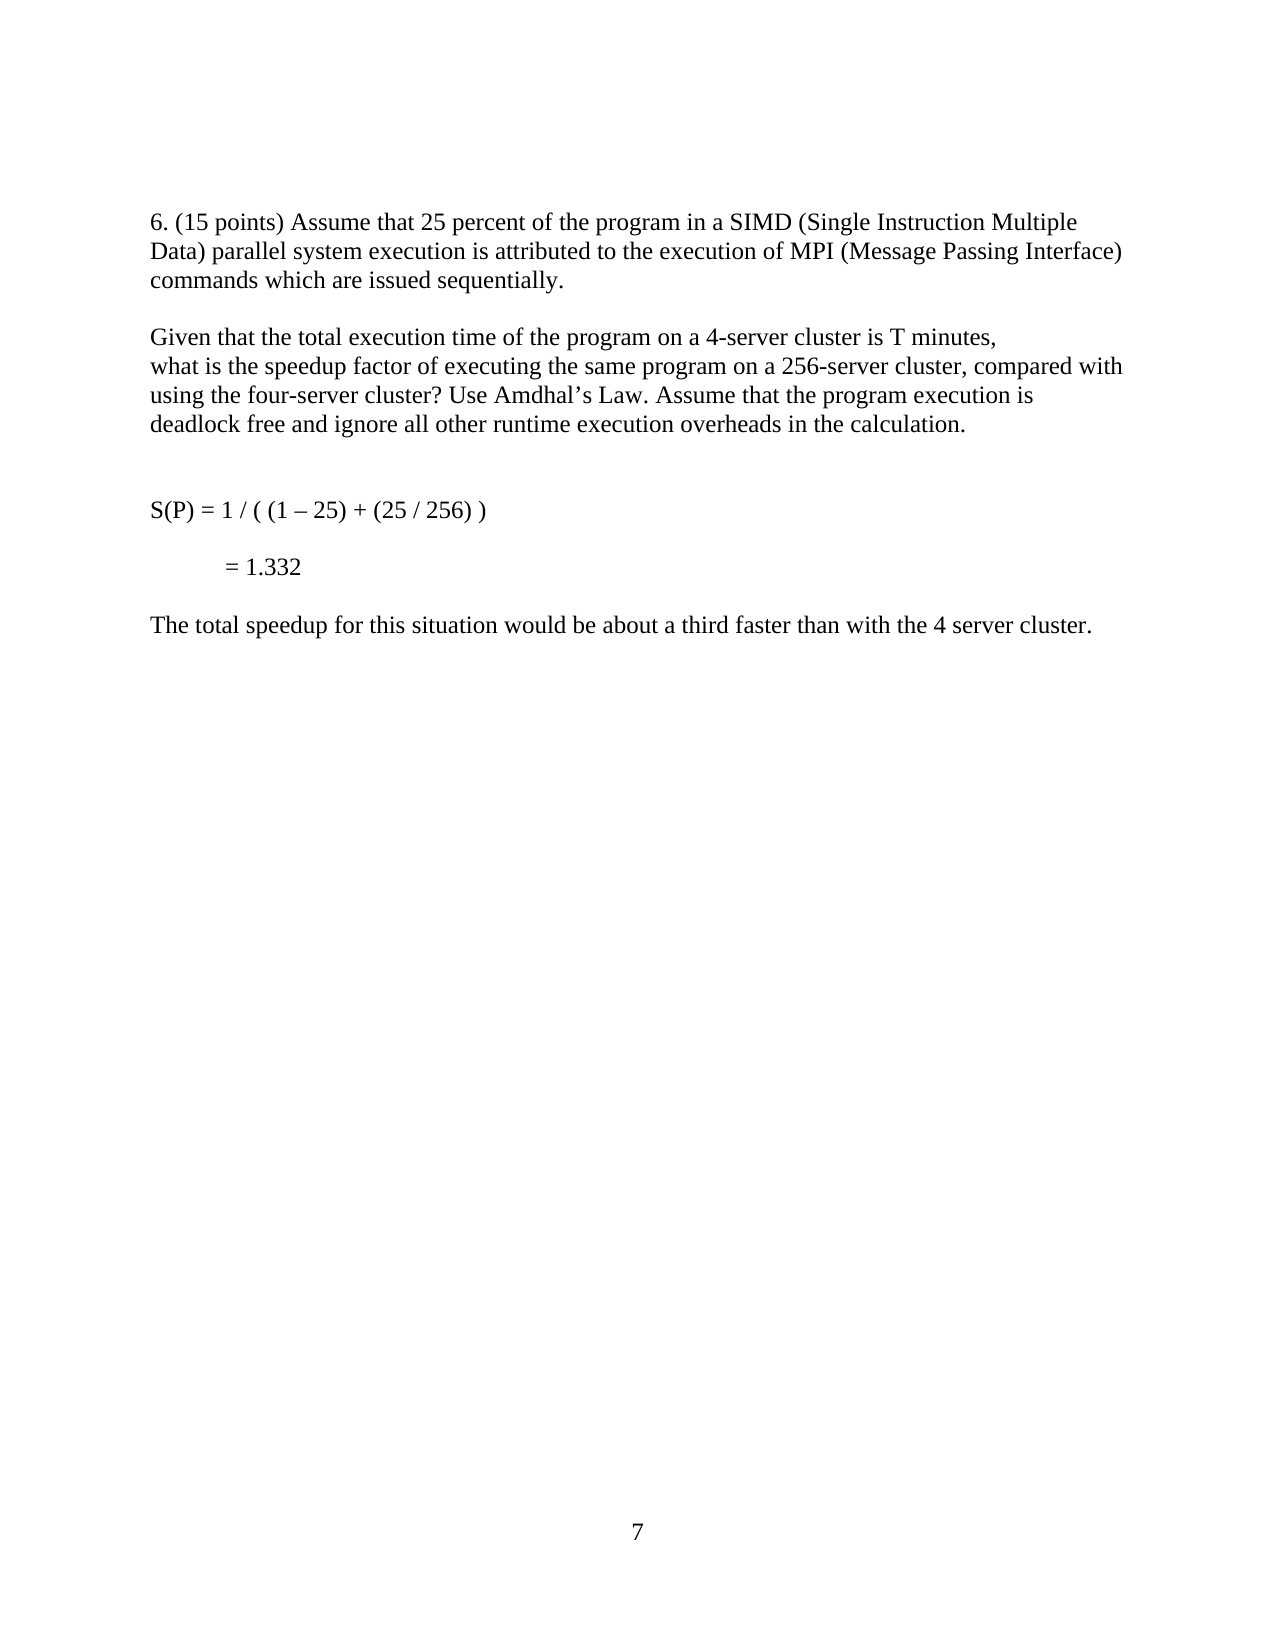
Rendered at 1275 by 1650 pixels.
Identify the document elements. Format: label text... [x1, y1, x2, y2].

text Given that the total execution time of the program on a 4-server cluster is T minutes, [150, 322, 1125, 351]
text = 1.332 [150, 552, 1125, 581]
text S(P) = 1 / ( (1 – 25) + (25 / 256) ) [150, 495, 1125, 524]
text what is the speedup factor of executing the same program on a 256-server cluster, compared with using the four-server cluster? Use Amdhal’s Law. Assume that the program execution is deadlock free and ignore all other runtime execution overheads in the calculation. [150, 351, 1125, 437]
text The total speedup for this situation would be about a third faster than with the 4 server cluster. [150, 610, 1125, 639]
text 6. (15 points) Assume that 25 percent of the program in a SIMD (Single Instruction Multiple Data) parallel system execution is attributed to the execution of MPI (Message Passing Interface) commands which are issued sequentially. [150, 207, 1125, 294]
